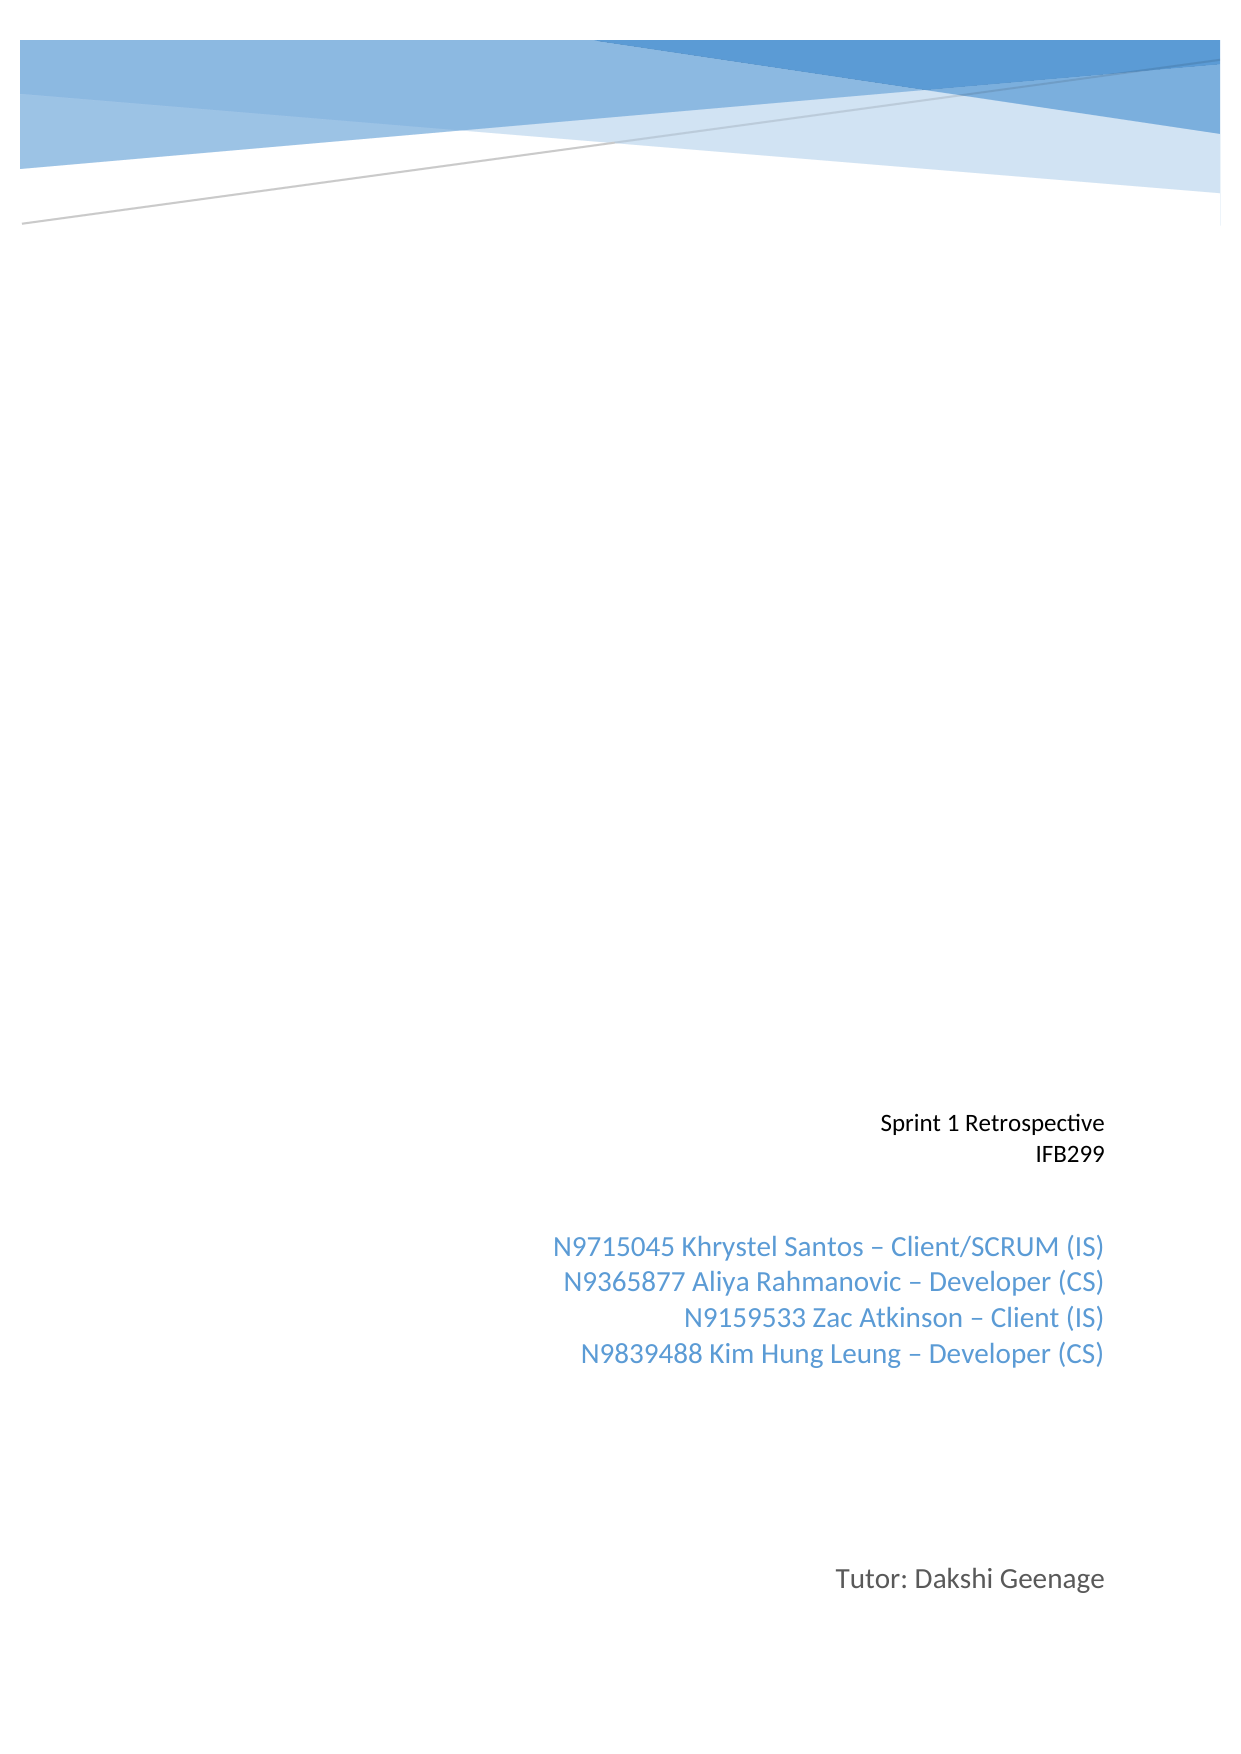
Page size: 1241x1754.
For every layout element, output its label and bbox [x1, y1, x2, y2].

picture [20, 40, 1221, 240]
